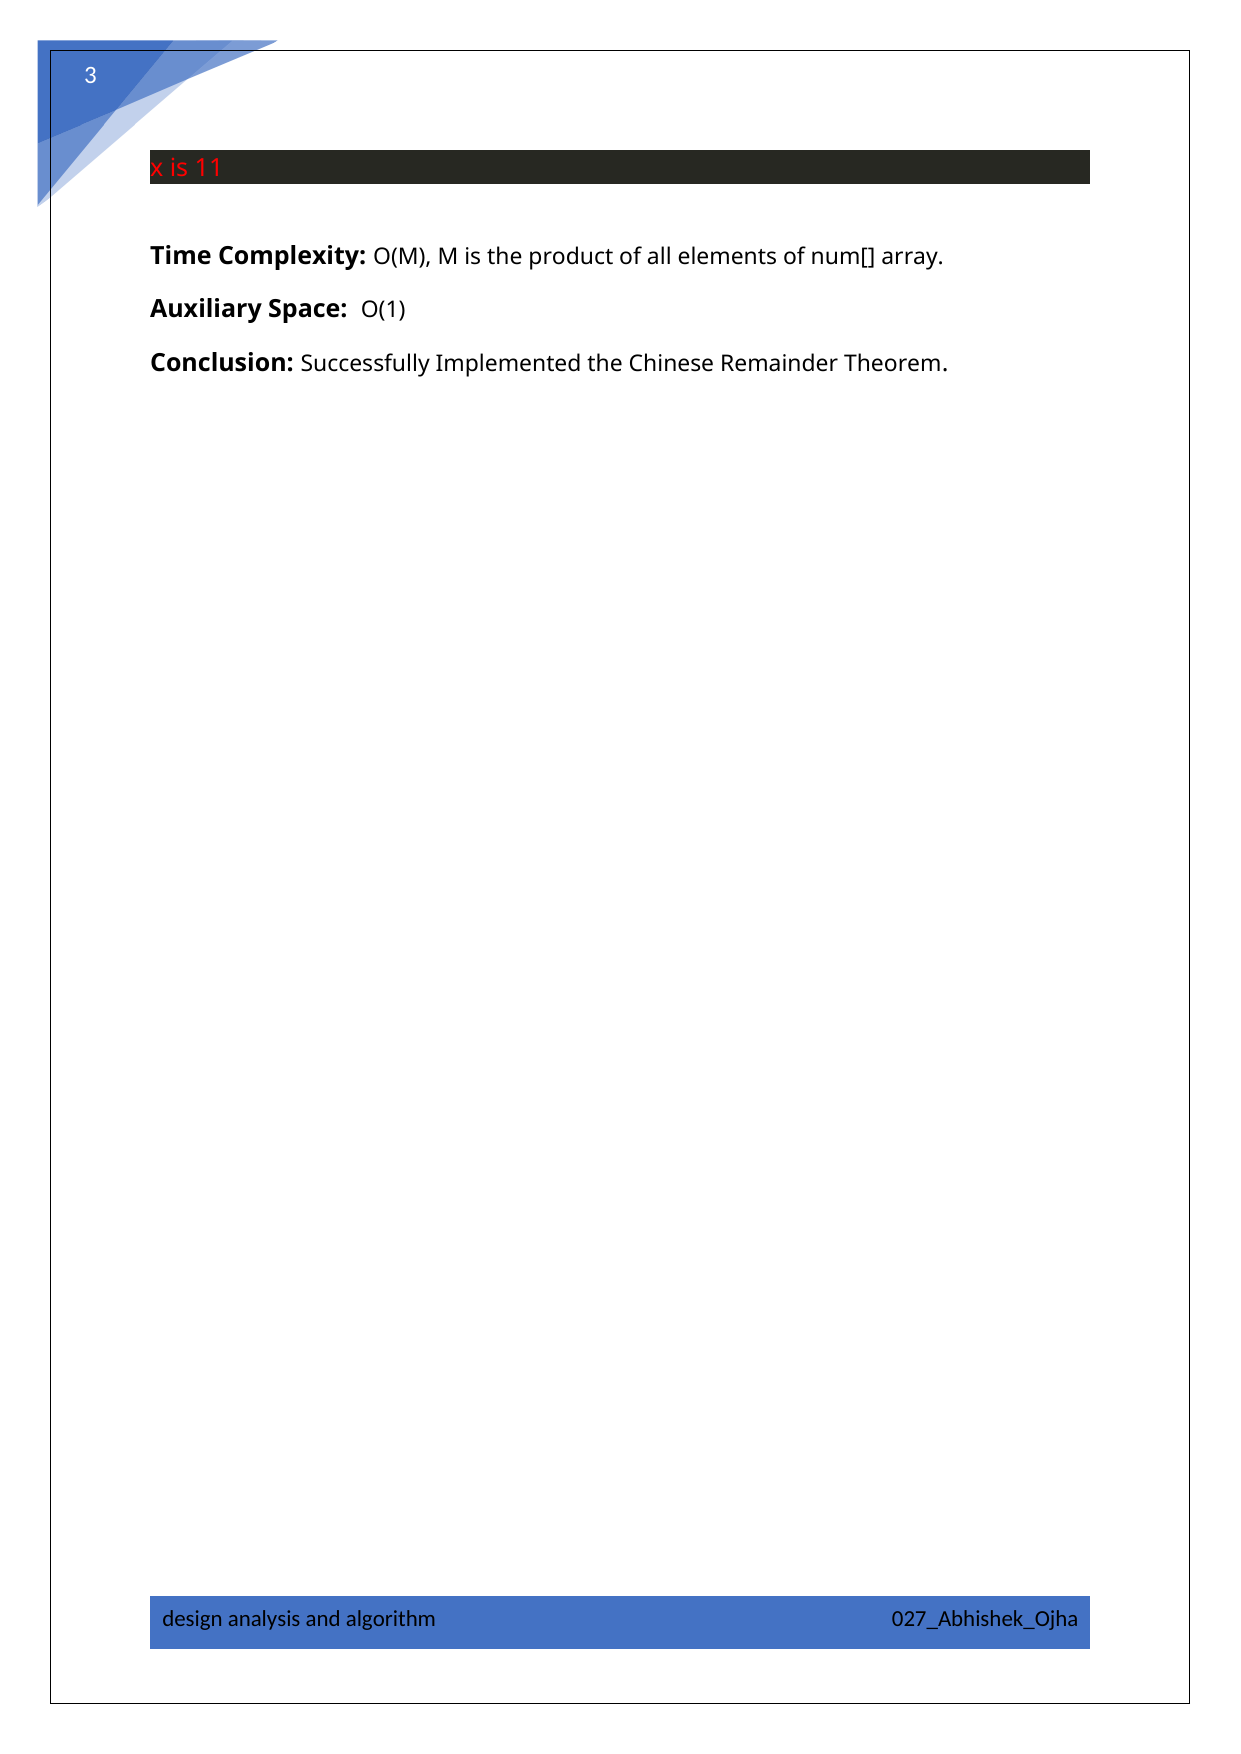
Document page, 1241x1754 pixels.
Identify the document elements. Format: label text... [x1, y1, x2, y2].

text Time Complexity: O(M), M is the product of all elements of num[] array. [150, 237, 1090, 272]
picture [51, 51, 279, 209]
picture [37, 40, 279, 209]
text Auxiliary Space: O(1) [150, 291, 1090, 325]
text Conclusion: Successfully Implemented the Chinese Remainder Theorem. [150, 344, 1090, 378]
text x is 11 [150, 150, 1090, 184]
